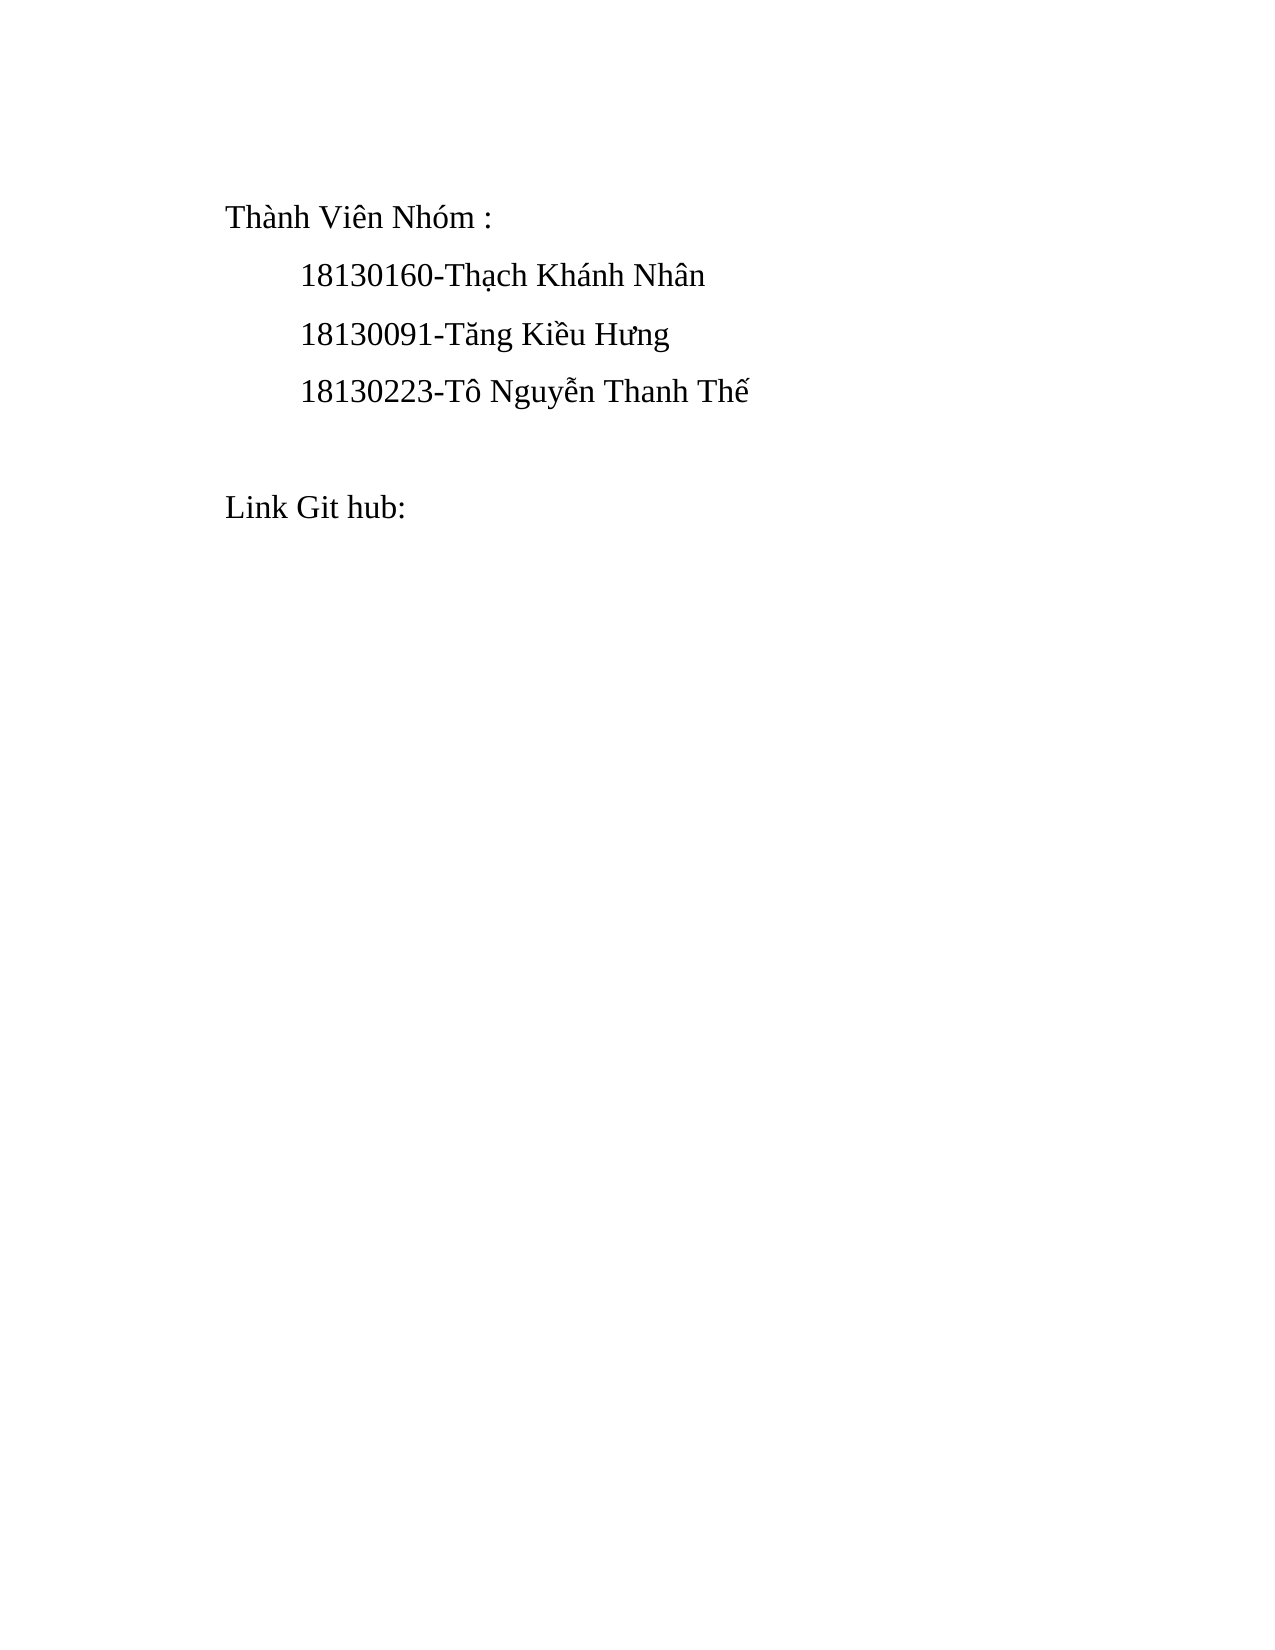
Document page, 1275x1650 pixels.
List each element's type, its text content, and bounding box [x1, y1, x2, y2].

text 18130223-Tô Nguyễn Thanh Thế [150, 372, 1125, 410]
text 18130160-Thạch Khánh Nhân [150, 256, 1125, 294]
text Link Git hub: [150, 488, 1125, 526]
text Thành Viên Nhóm : [150, 198, 1125, 236]
text 18130091-Tăng Kiều Hưng [150, 314, 1125, 352]
